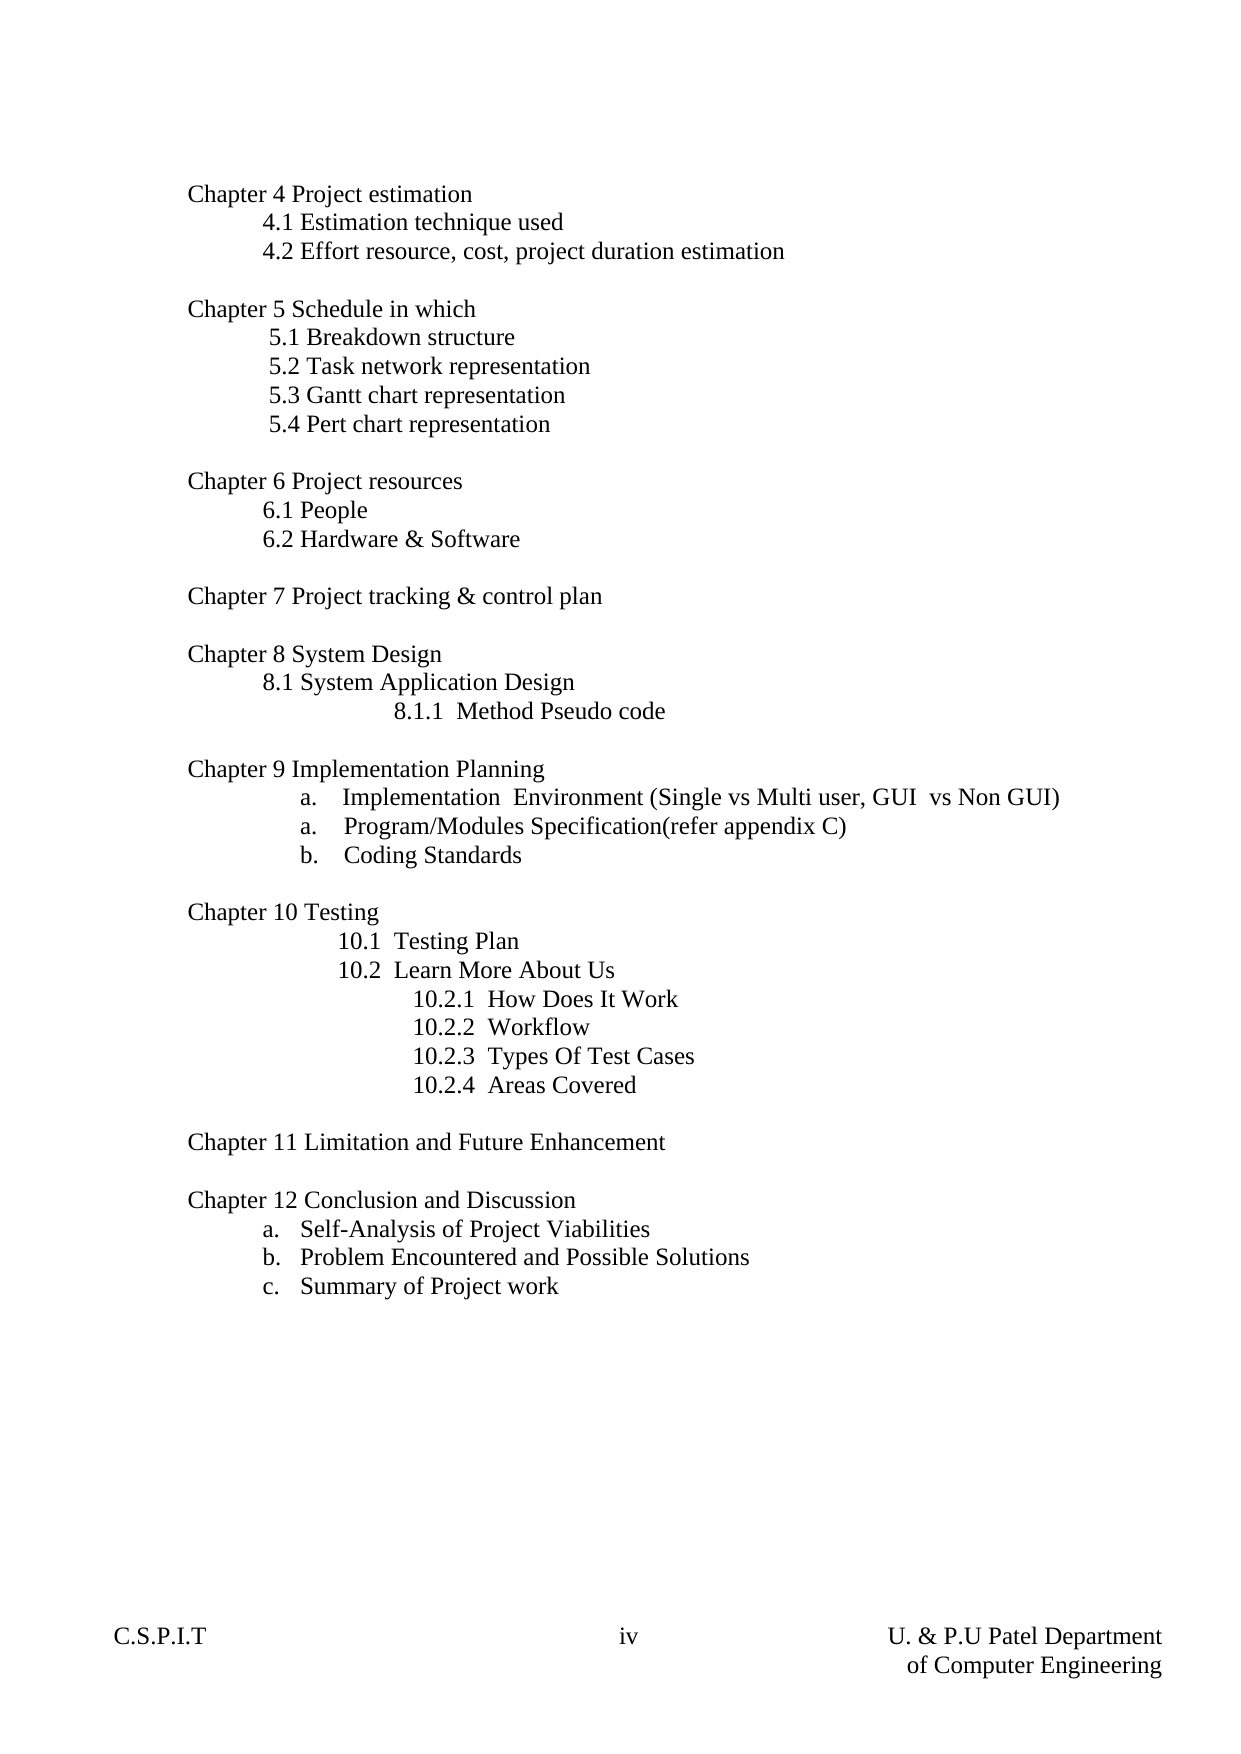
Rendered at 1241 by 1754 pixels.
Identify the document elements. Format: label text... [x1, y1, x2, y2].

text Chapter 7 Project tracking & control plan [187, 581, 1090, 610]
list Hardware & Software [262, 524, 1090, 552]
list Self-Analysis of Project Viabilities [262, 1214, 1090, 1242]
list Effort resource, cost, project duration estimation [262, 236, 1090, 265]
text 10.2.2 Workflow [337, 1012, 1090, 1041]
list Breakdown structure [268, 322, 1090, 351]
list Task network representation [268, 351, 1090, 380]
text 10.2.1 How Does It Work [337, 984, 1090, 1012]
list People [262, 495, 1090, 524]
text 10.2 Learn More About Us [337, 955, 1090, 984]
text Chapter 9 Implementation Planning [187, 754, 1090, 782]
text 10.1 Testing Plan [337, 926, 1090, 955]
list Estimation technique used [262, 207, 1090, 236]
text a. Implementation Environment (Single vs Multi user, GUI vs Non GUI) [187, 782, 1090, 811]
list System Application Design [262, 667, 1090, 696]
list Program/Modules Specification(refer appendix C) [300, 811, 1090, 840]
list Coding Standards [300, 840, 1090, 869]
text Chapter 11 Limitation and Future Enhancement [187, 1127, 1090, 1156]
text 10.2.4 Areas Covered [337, 1070, 1090, 1099]
text Chapter 4 Project estimation [187, 179, 1090, 207]
text Chapter 12 Conclusion and Discussion [187, 1185, 1090, 1214]
text Chapter 5 Schedule in which [187, 294, 1090, 322]
text Chapter 6 Project resources [187, 466, 1090, 495]
text Chapter 10 Testing [187, 897, 1090, 926]
list Problem Encountered and Possible Solutions [262, 1242, 1090, 1271]
list Pert chart representation [268, 409, 1090, 437]
list Summary of Project work [262, 1271, 1090, 1300]
text Chapter 8 System Design [187, 639, 1090, 667]
list Gantt chart representation [268, 380, 1090, 409]
text 8.1.1 Method Pseudo code [393, 696, 1090, 725]
text 10.2.3 Types Of Test Cases [337, 1041, 1090, 1070]
